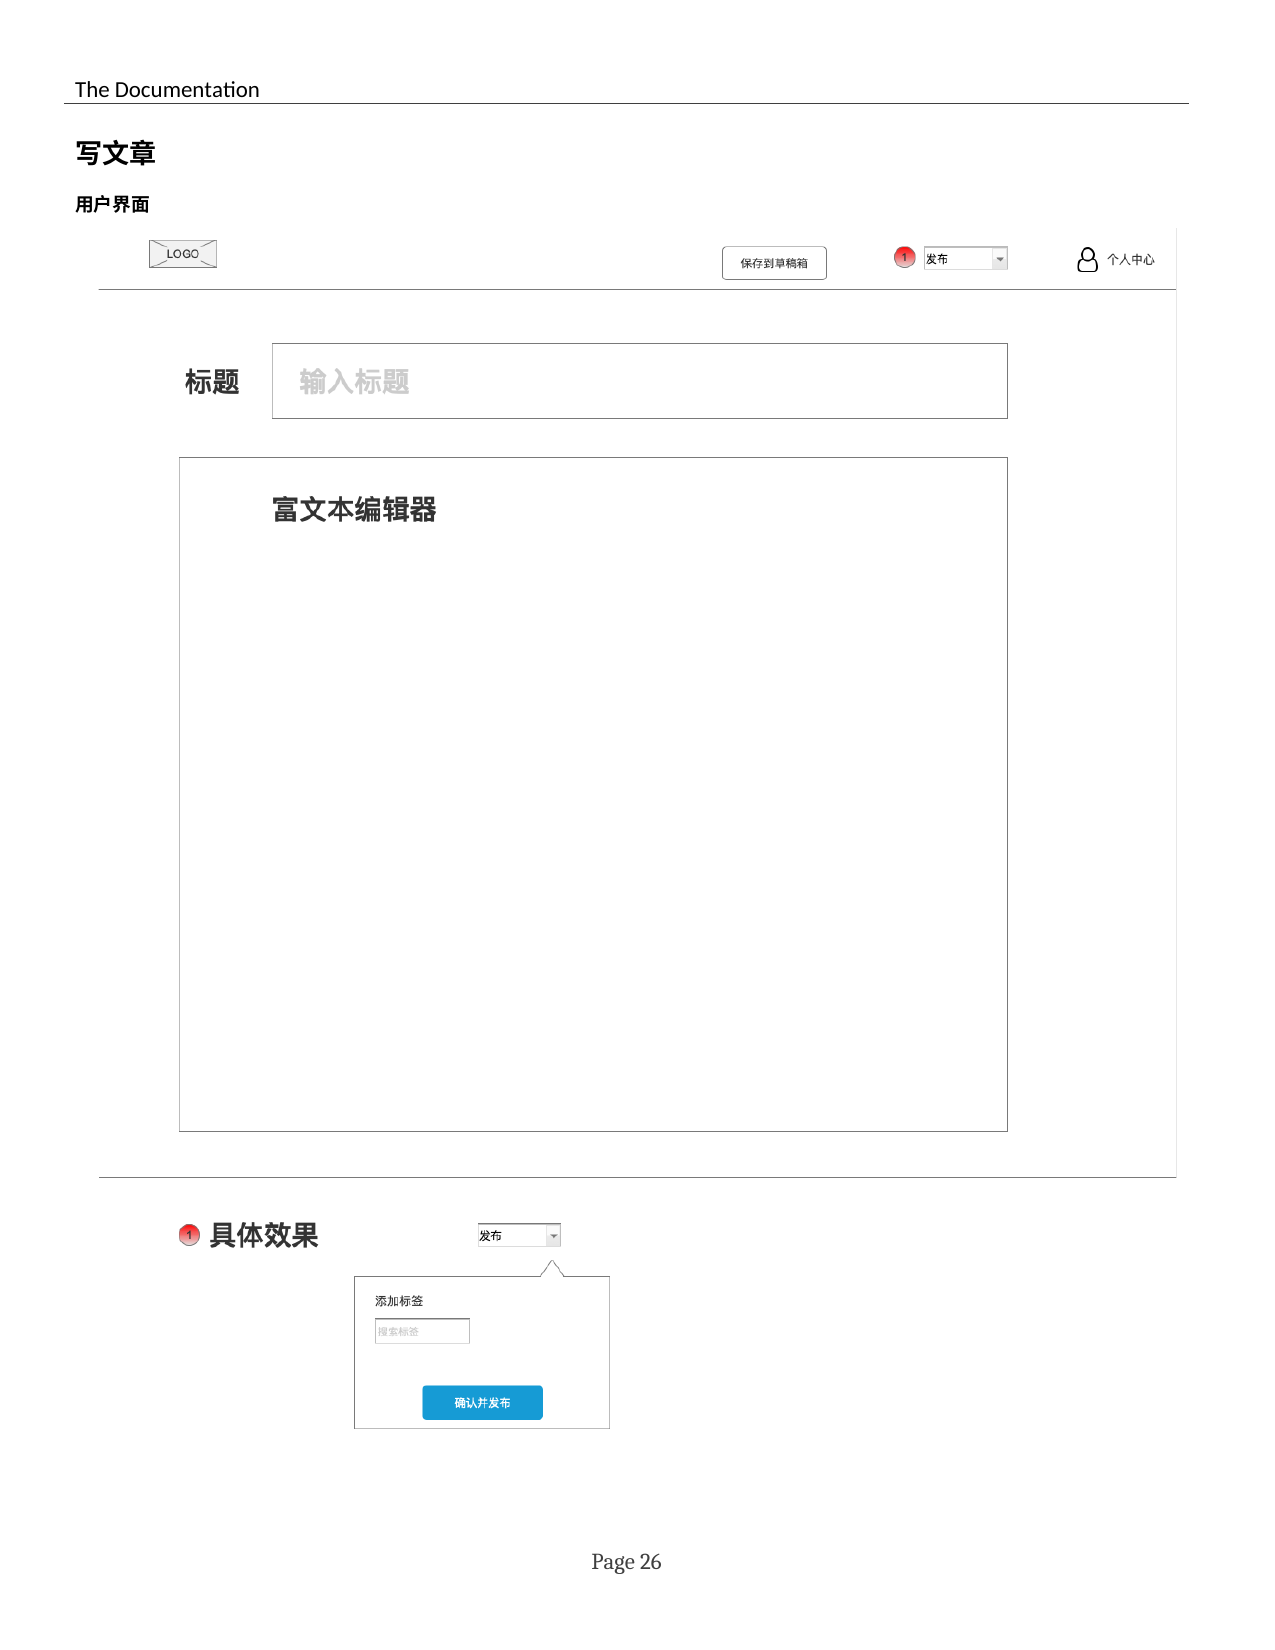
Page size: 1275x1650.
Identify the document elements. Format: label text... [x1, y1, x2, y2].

subtitle 写文章 [75, 138, 1200, 169]
subtitle 用户界面 [75, 194, 1200, 216]
picture [98, 228, 1177, 1429]
